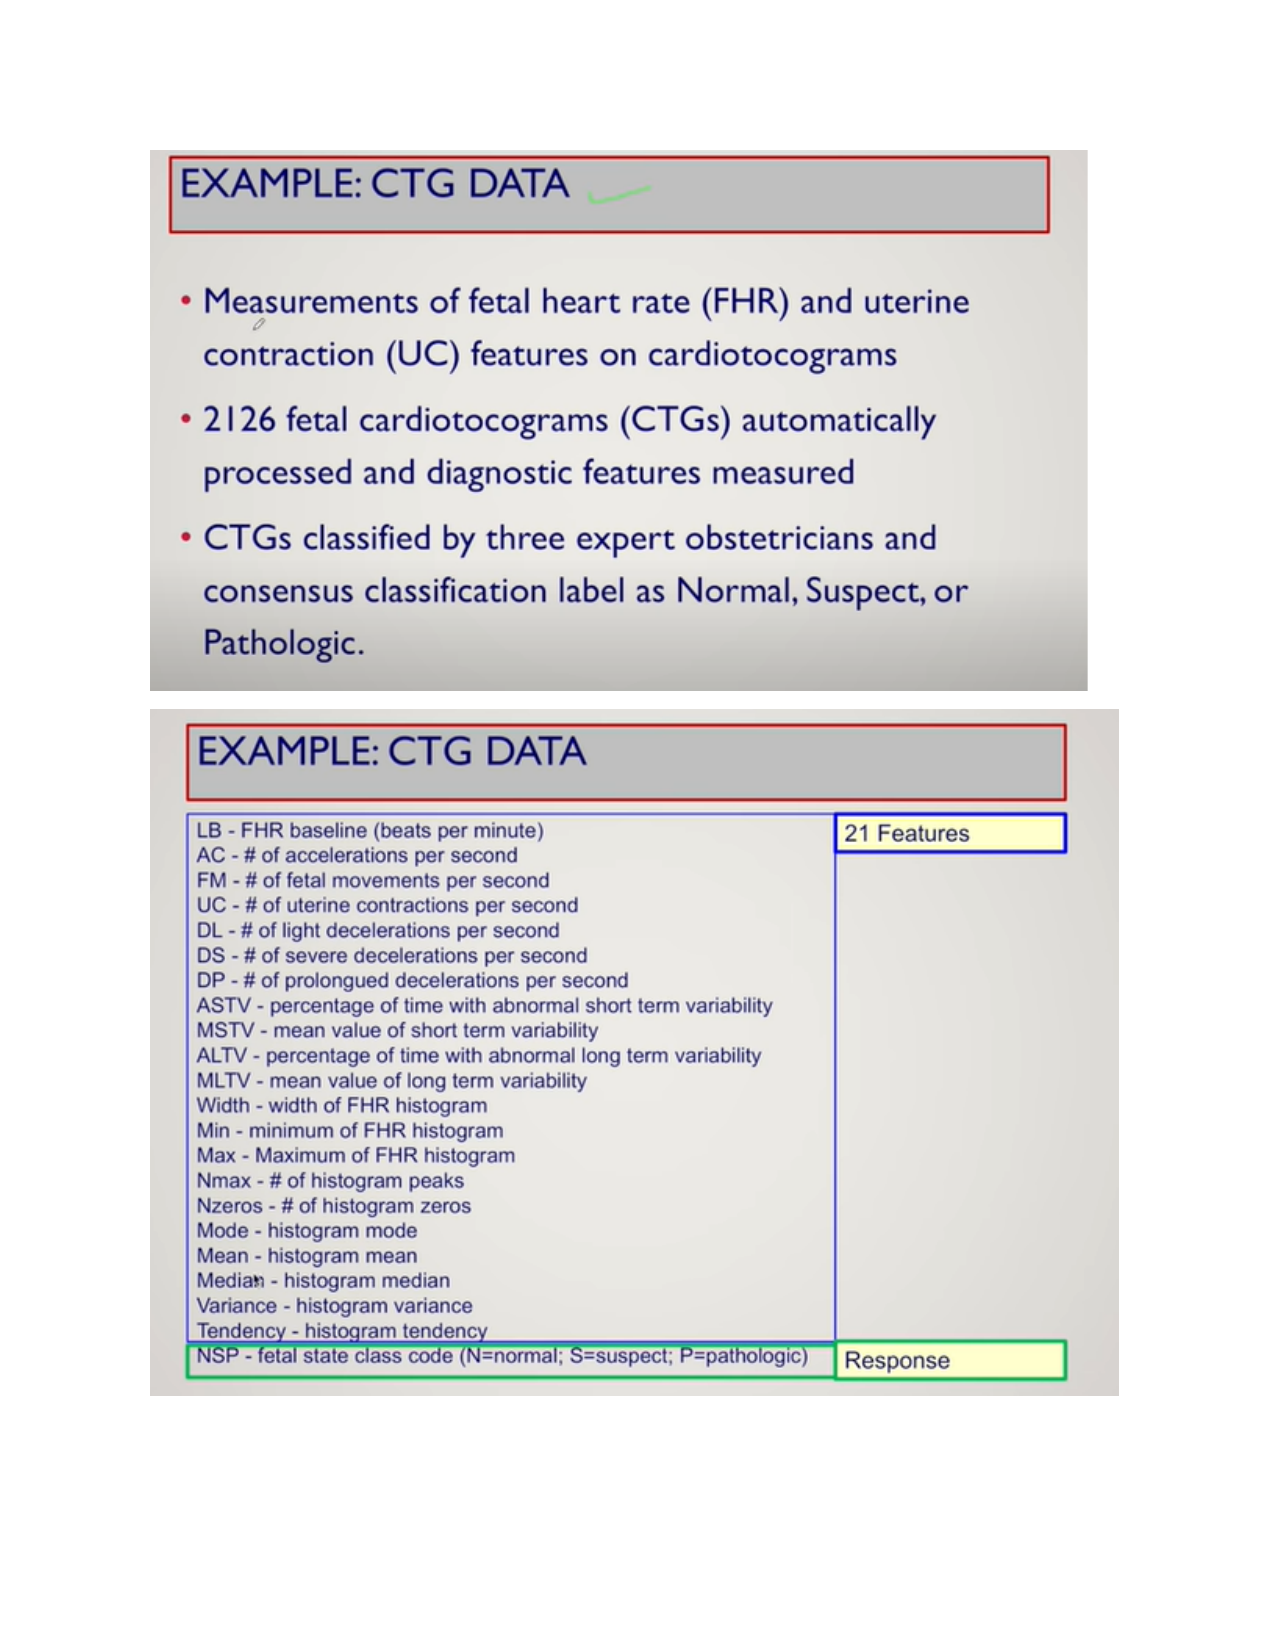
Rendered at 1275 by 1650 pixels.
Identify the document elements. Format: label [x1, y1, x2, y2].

picture [150, 709, 1119, 1396]
picture [150, 150, 1088, 691]
